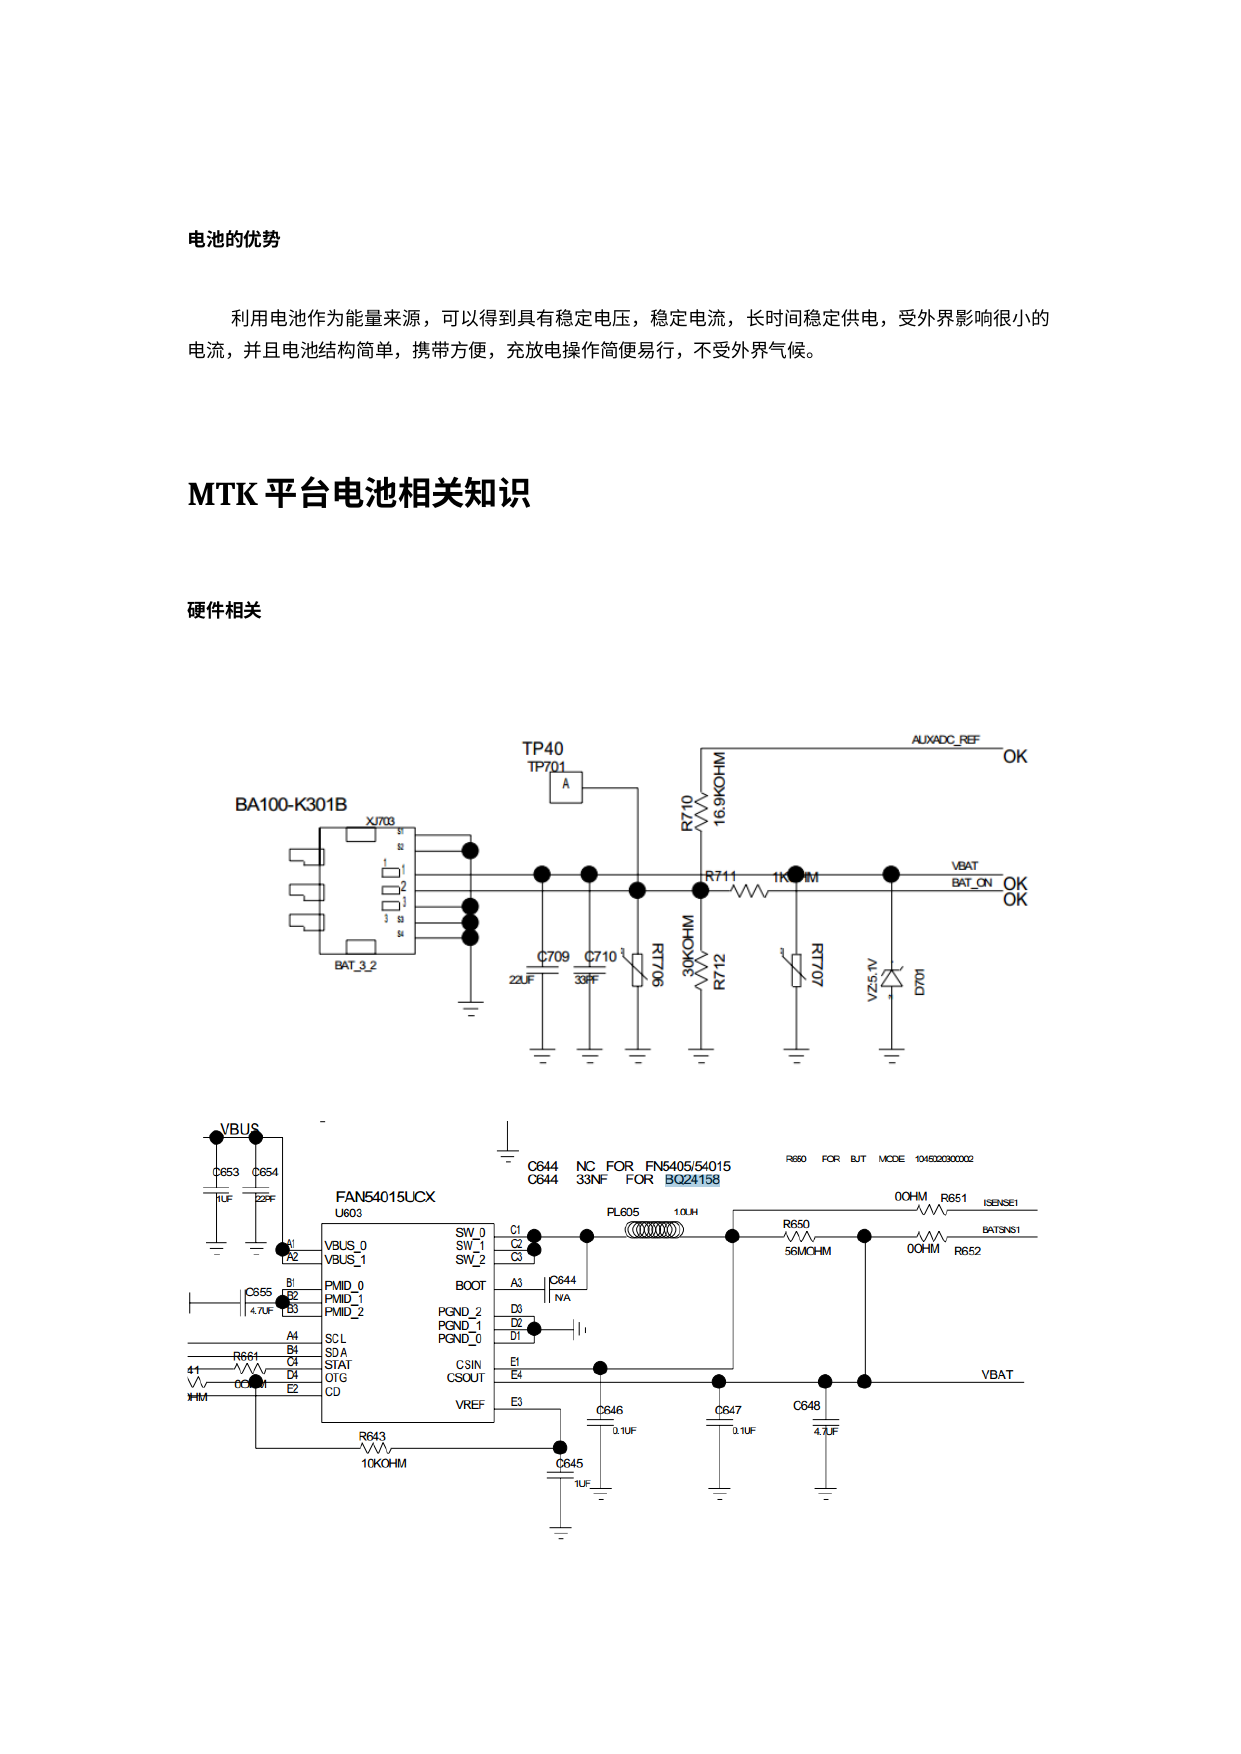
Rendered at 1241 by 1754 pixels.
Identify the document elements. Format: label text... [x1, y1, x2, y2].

subtitle 硬件相关 [187, 593, 1053, 626]
picture [187, 1121, 1053, 1547]
subtitle 电池的优势 [187, 222, 1053, 254]
picture [187, 698, 1053, 1109]
text 利用电池作为能量来源，可以得到具有稳定电压，稳定电流，长时间稳定供电，受外界影响很小的电流，并且电池结构简单，携带方便，充放电操作简便易行，不受外界气候。 [187, 301, 1053, 366]
subtitle MTK平台电池相关知识 [187, 458, 1053, 523]
